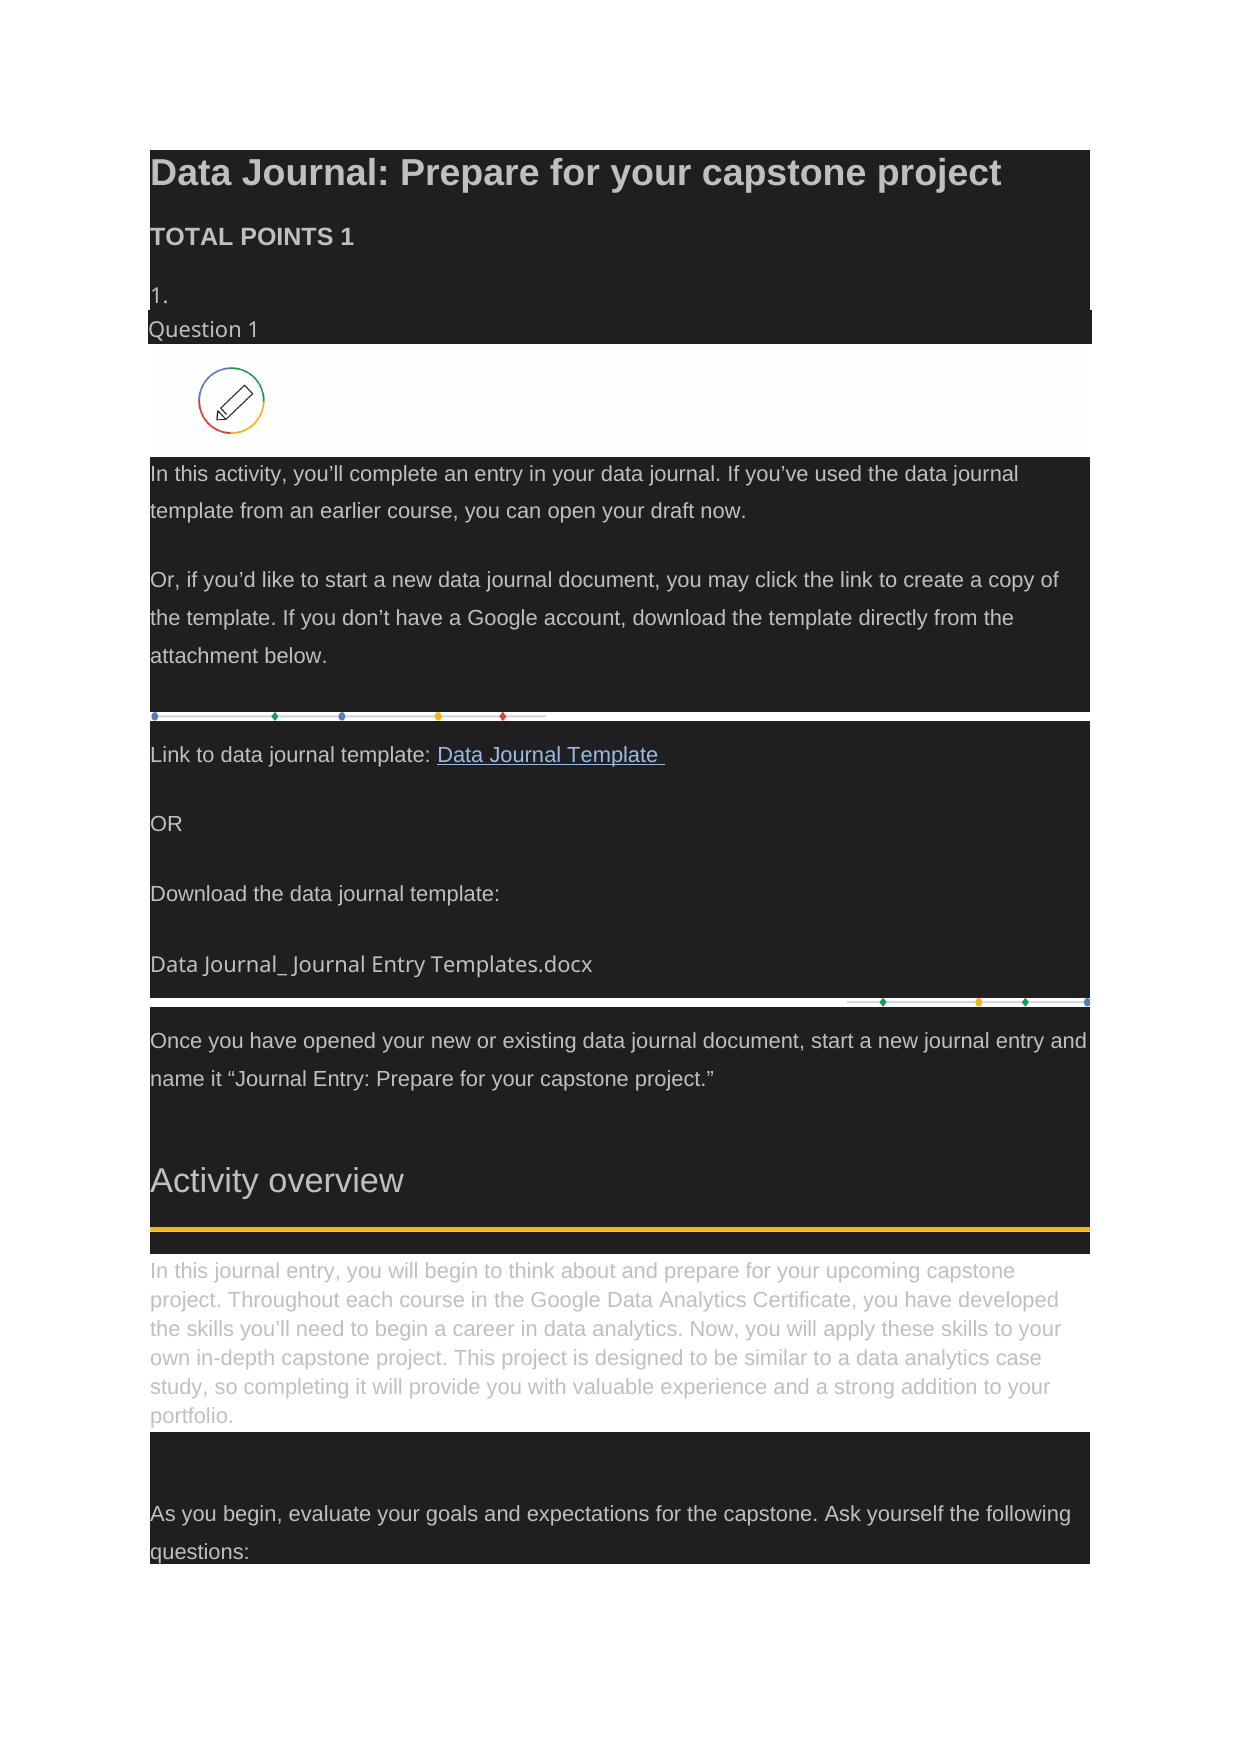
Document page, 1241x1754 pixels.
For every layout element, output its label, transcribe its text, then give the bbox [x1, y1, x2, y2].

picture [150, 712, 1091, 721]
text TOTAL POINTS 1 [150, 222, 1090, 251]
text Link to data journal template: Data Journal Template [150, 742, 1090, 767]
text In this journal entry, you will begin to think about and prepare for your upcoming capstone project. Throughout each course in the Google Data Analytics Certificate, you have developed the skills you’ll need to begin a career in data analytics. Now, you will apply these skills to your own in-depth capstone project. This project is designed to be similar to a data analytics case study, so completing it will provide you with valuable experience and a strong addition to your portfolio. [150, 1258, 1090, 1428]
text OR [150, 811, 1090, 837]
text In this activity, you’ll complete an entry in your data journal. If you’ve used the data journal template from an earlier course, you can open your draft now. [150, 461, 1090, 523]
text Data Journal_ Journal Entry Templates.docx [150, 949, 1090, 979]
text As you begin, evaluate your goals and expectations for the capstone. Ask yourself the following questions: [150, 1501, 1090, 1564]
picture [150, 344, 1091, 457]
text Or, if you’d like to start a new data journal document, you may click the link to create a copy of the template. If you don’t have a Google account, download the template directly from the attachment below. [150, 567, 1090, 668]
picture [150, 1227, 1091, 1232]
text Once you have opened your new or existing data journal document, start a new journal entry and name it “Journal Entry: Prepare for your capstone project.” [150, 1028, 1090, 1091]
picture [150, 998, 1091, 1007]
text Download the data journal template: [150, 880, 1090, 906]
text Question 1 [148, 314, 1092, 344]
subtitle Activity overview [150, 1160, 1090, 1200]
subtitle Data Journal: Prepare for your capstone project [150, 150, 1090, 193]
text 1. [150, 280, 1090, 310]
